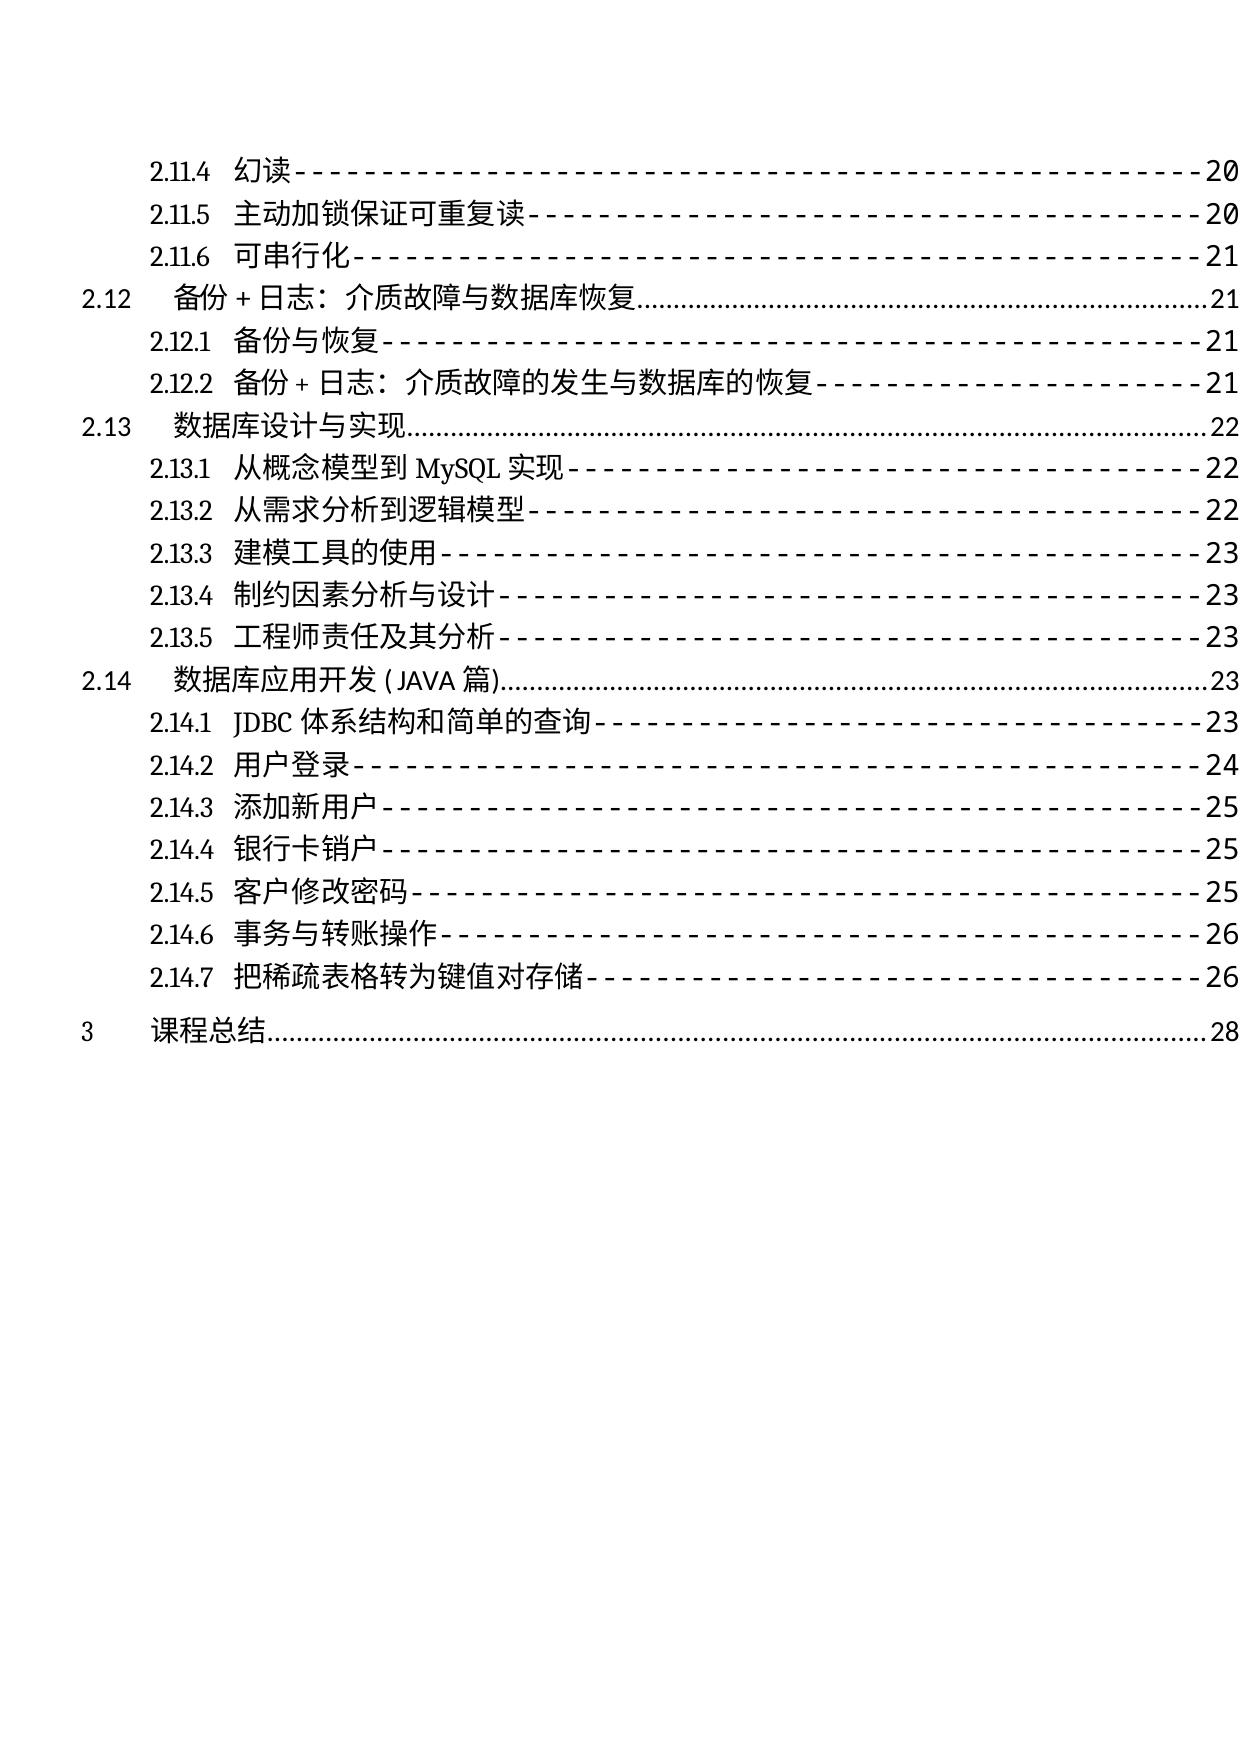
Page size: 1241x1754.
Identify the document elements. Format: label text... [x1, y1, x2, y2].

text 3 课程总结 28 [81, 1008, 1217, 1050]
text 2.11.4 幻读 20 [150, 148, 1240, 190]
text 2.12.1 备份与恢复 21 [150, 317, 1240, 360]
text 2.14.5 客户修改密码 25 [150, 868, 1240, 911]
text 2.13.3 建模工具的使用 23 [150, 529, 1240, 572]
text 2.13 数据库设计与实现 22 [81, 402, 1240, 444]
text 2.12 备份 + 日志：介质故障与数据库恢复 21 [81, 275, 1240, 317]
text 2.14.1 JDBC 体系结构和简单的查询 23 [150, 699, 1240, 741]
text 2.14 数据库应用开发 ( JAVA 篇) 23 [81, 656, 1240, 699]
text 2.11.5 主动加锁保证可重复读 20 [150, 190, 1240, 233]
text 2.13.2 从需求分析到逻辑模型 22 [150, 487, 1240, 529]
text 2.12.2 备份 + 日志：介质故障的发生与数据库的恢复 21 [150, 360, 1240, 402]
text 2.13.1 从概念模型到 MySQL 实现 22 [150, 444, 1240, 487]
text 2.11.6 可串行化 21 [150, 233, 1240, 275]
text 2.14.7 把稀疏表格转为键值对存储 26 [150, 953, 1240, 996]
text 2.14.3 添加新用户 25 [150, 783, 1240, 826]
text 2.14.6 事务与转账操作 26 [150, 911, 1240, 953]
text 2.13.5 工程师责任及其分析 23 [150, 614, 1240, 656]
text 2.13.4 制约因素分析与设计 23 [150, 572, 1240, 614]
text 2.14.4 银行卡销户 25 [150, 826, 1240, 868]
text 2.14.2 用户登录 24 [150, 741, 1240, 783]
